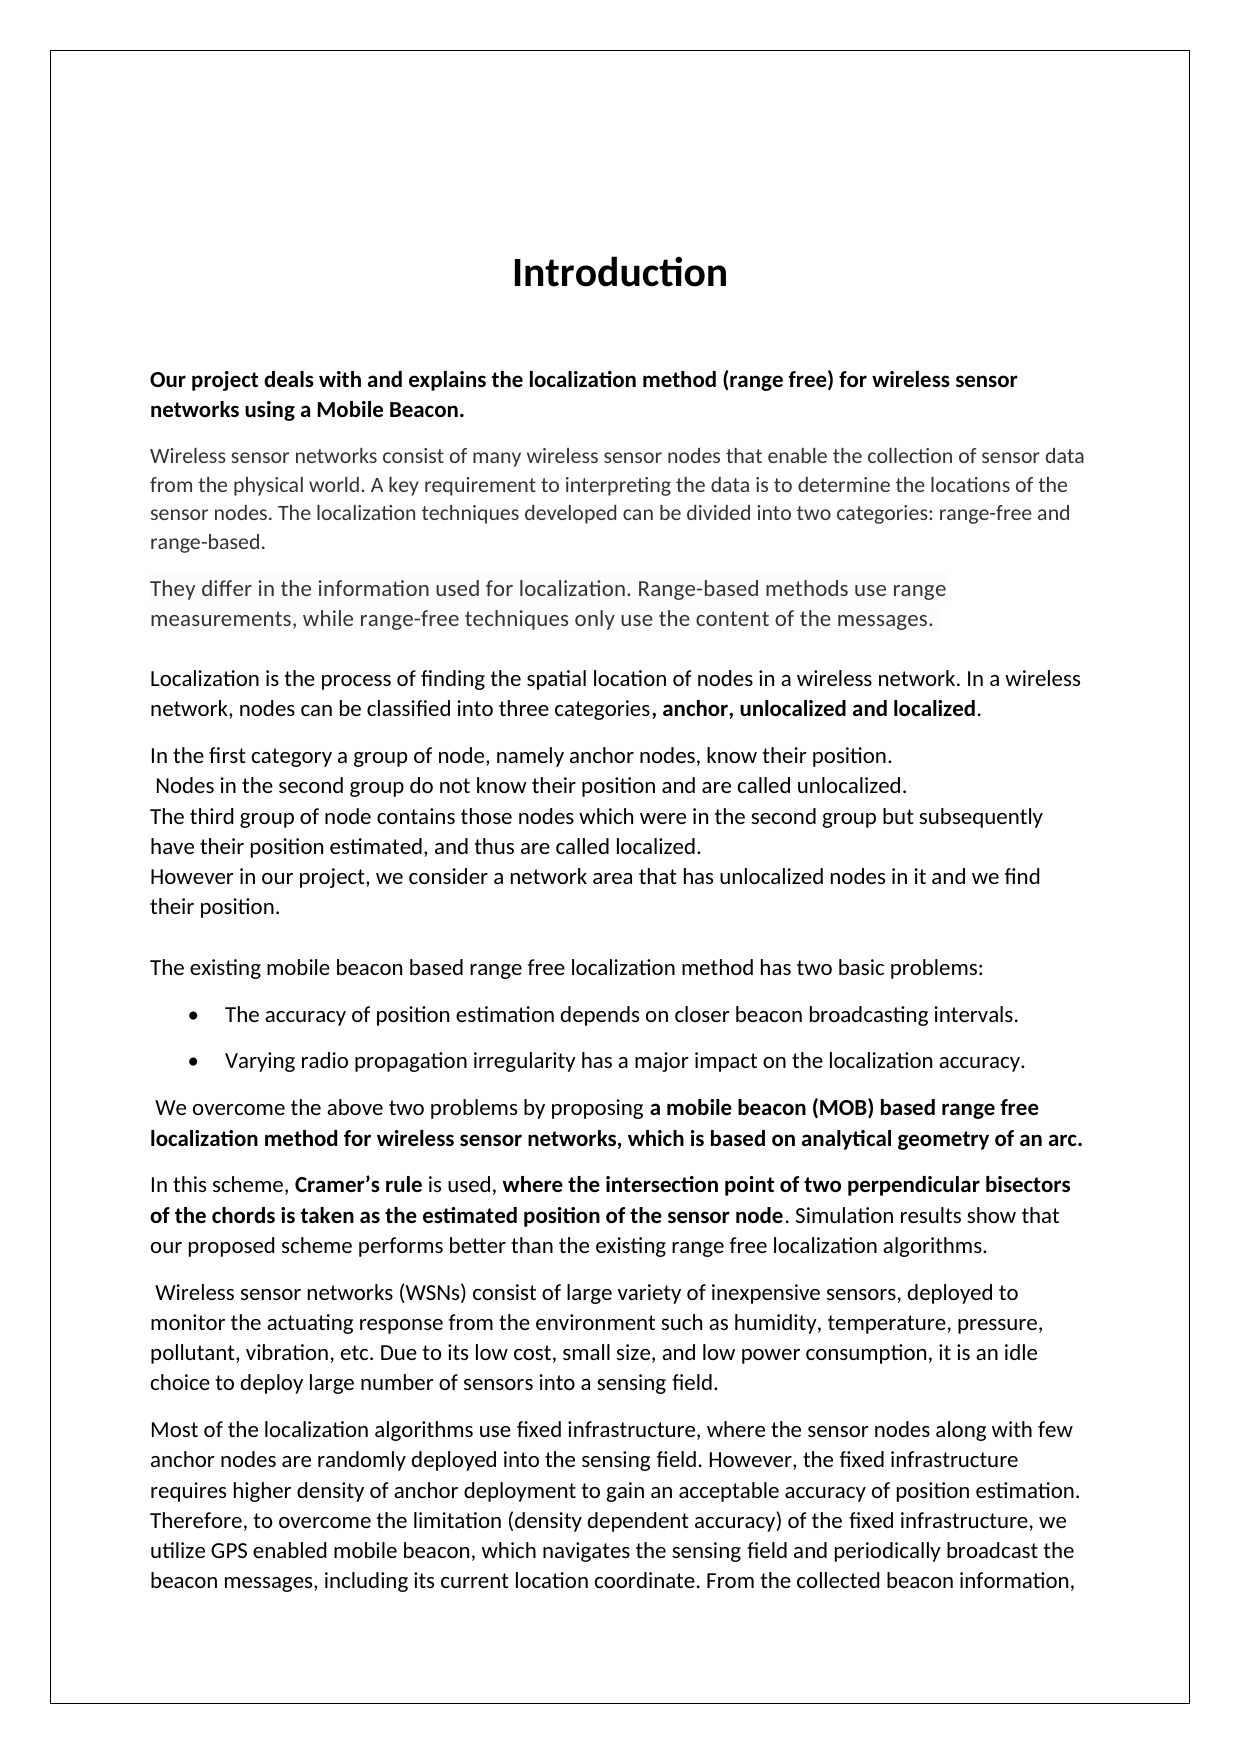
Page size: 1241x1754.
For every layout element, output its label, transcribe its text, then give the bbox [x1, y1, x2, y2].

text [150, 1415, 1090, 1594]
text Localization is the process of finding the spatial location of nodes in a wireless network. In a wireless network, nodes can be classified into three categories, anchor, unlocalized and localized. [150, 664, 1090, 722]
text Nodes in the second group do not know their position and are called unlocalized. [150, 772, 1090, 799]
text The third group of node contains those nodes which were in the second group but subsequently have their position estimated, and thus are called localized. [150, 802, 1090, 860]
list The accuracy of position estimation depends on closer beacon broadcasting intervals. [187, 1000, 1090, 1028]
text We overcome the above two problems by proposing a mobile beacon (MOB) based range free localization method for wireless sensor networks, which is based on analytical geometry of an arc. [150, 1093, 1090, 1152]
list Varying radio propagation irregularity has a major impact on the localization accuracy. [187, 1047, 1090, 1074]
text However in our project, we consider a network area that has unlocalized nodes in it and we find their position. [150, 862, 1090, 920]
text Introduction [150, 246, 1090, 297]
text Wireless sensor networks consist of many wireless sensor nodes that enable the collection of sensor data from the physical world. A key requirement to interpreting the data is to determine the locations of the sensor nodes. The localization techniques developed can be divided into two categories: range-free and range-based. [150, 442, 1090, 555]
text They differ in the information used for localization. Range-based methods use range measurements, while range-free techniques only use the content of the messages. [150, 574, 1090, 632]
text In this scheme, Cramer’s rule is used, where the intersection point of two perpendicular bisectors of the chords is taken as the estimated position of the sensor node. Simulation results show that our proposed scheme performs better than the existing range free localization algorithms. [150, 1171, 1090, 1259]
text Our project deals with and explains the localization method (range free) for wireless sensor networks using a Mobile Beacon. [150, 365, 1090, 423]
text In the first category a group of node, namely anchor nodes, know their position. [150, 741, 1090, 769]
text Wireless sensor networks (WSNs) consist of large variety of inexpensive sensors, deployed to monitor the actuating response from the environment such as humidity, temperature, pressure, pollutant, vibration, etc. Due to its low cost, small size, and low power consumption, it is an idle choice to deploy large number of sensors into a sensing ﬁeld. [150, 1278, 1090, 1396]
text The existing mobile beacon based range free localization method has two basic problems: [150, 953, 1090, 981]
